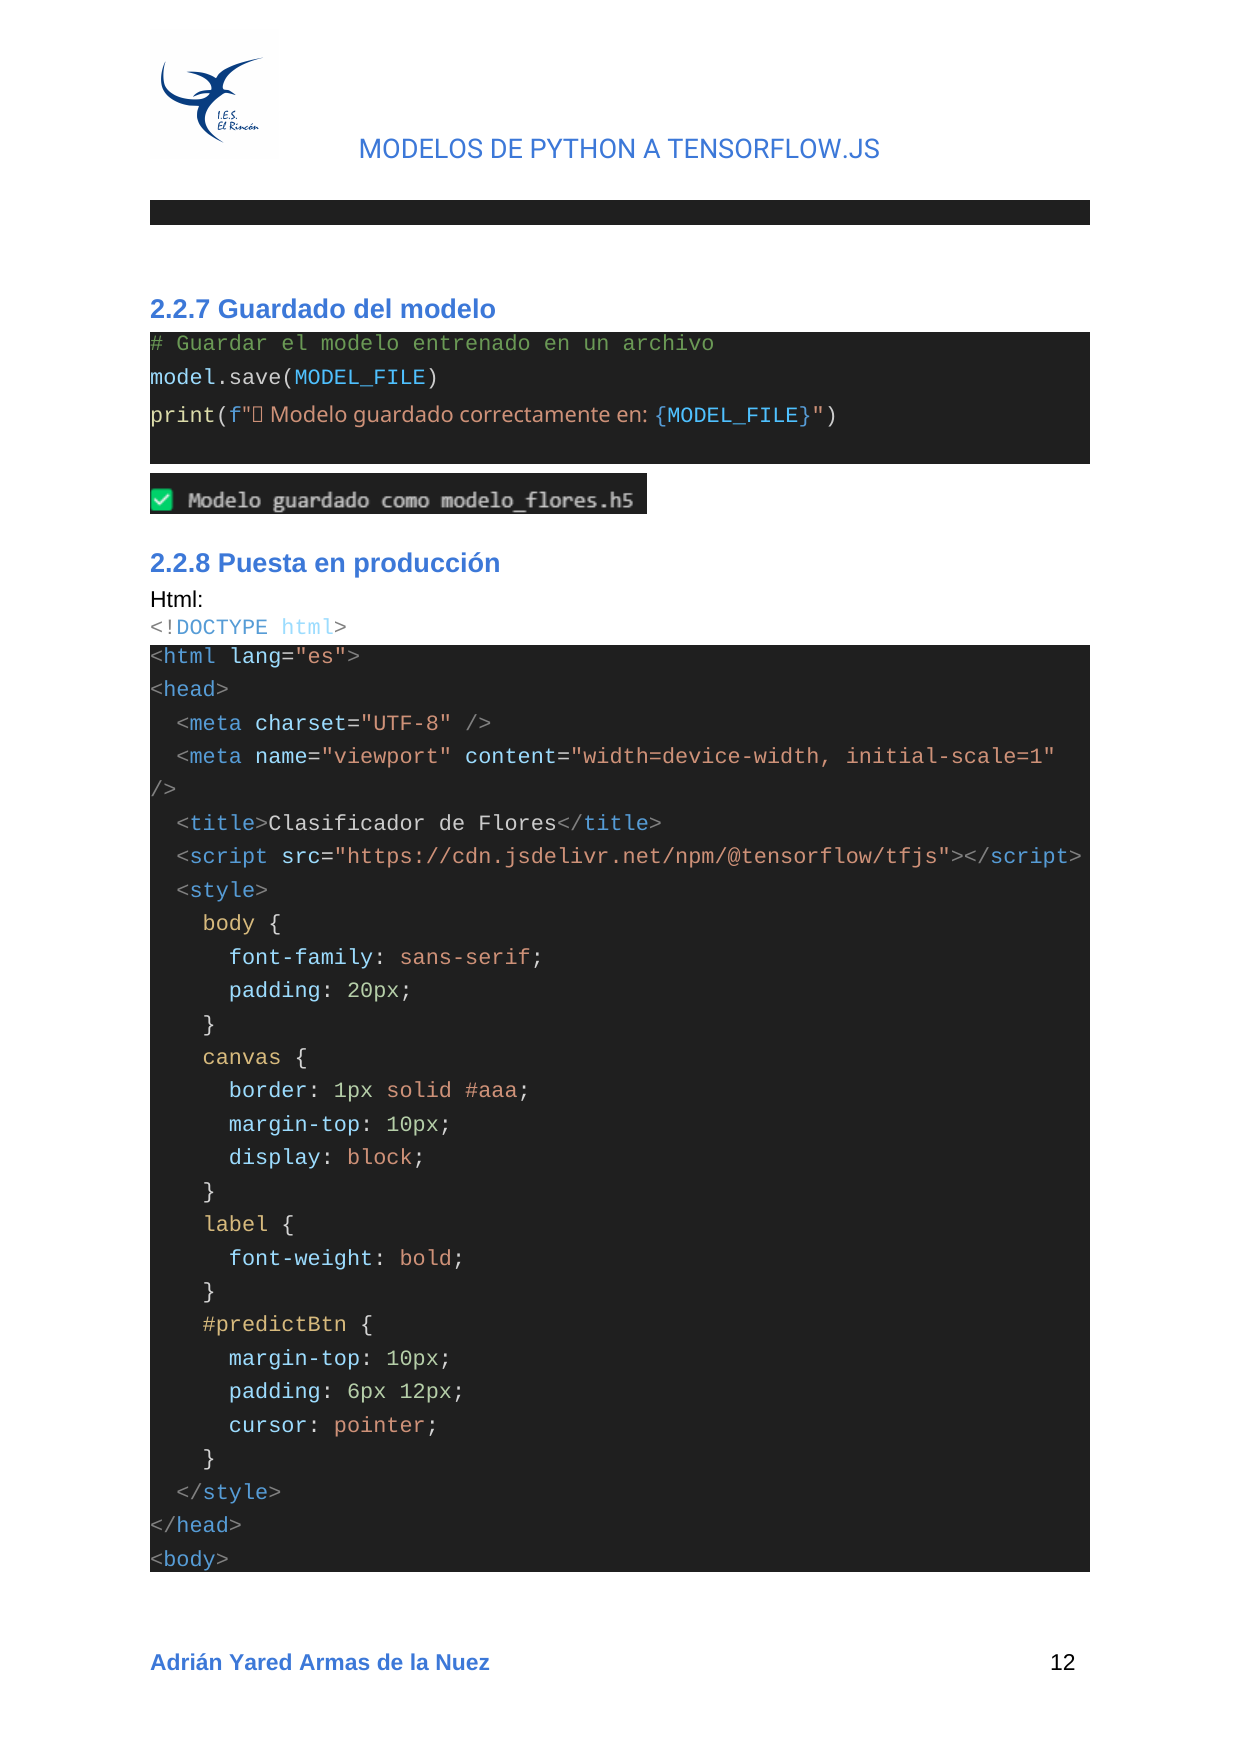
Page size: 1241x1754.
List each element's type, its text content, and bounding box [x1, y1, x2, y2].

text <body> [150, 1548, 1090, 1572]
picture [150, 473, 647, 514]
text padding: 20px; [150, 979, 1090, 1004]
text <meta name="viewport" content="width=device-width, initial-scale=1" /> [150, 745, 1090, 803]
text padding: 6px 12px; [150, 1381, 1090, 1405]
text <meta charset="UTF-8" /> [150, 712, 1090, 737]
subtitle 2.2.8 Puesta en producción [150, 547, 1090, 578]
text # Guardar el modelo entrenado en un archivo [150, 332, 1090, 357]
picture [150, 29, 279, 159]
text <html lang="es"> [150, 645, 1090, 670]
text </style> [150, 1481, 1090, 1506]
text border: 1px solid #aaa; [150, 1079, 1090, 1104]
text margin-top: 10px; [150, 1113, 1090, 1138]
text model.save(MODEL_FILE) [150, 366, 1090, 391]
text } [150, 1013, 1090, 1037]
text font-weight: bold; [150, 1247, 1090, 1272]
text print(f"✅ Modelo guardado correctamente en: {MODEL_FILE}") [150, 399, 1090, 429]
text body { [150, 912, 1090, 937]
text cursor: pointer; [150, 1414, 1090, 1439]
text </head> [150, 1514, 1090, 1539]
text margin-top: 10px; [150, 1347, 1090, 1372]
text } [150, 1180, 1090, 1205]
text } [150, 1280, 1090, 1305]
text Html: <!DOCTYPE html> [150, 586, 1090, 641]
text font-family: sans-serif; [150, 946, 1090, 971]
subtitle 2.2.7 Guardado del modelo [150, 293, 1090, 324]
text <head> [150, 678, 1090, 703]
text <title>Clasificador de Flores</title> [150, 812, 1090, 837]
text canvas { [150, 1046, 1090, 1071]
text label { [150, 1213, 1090, 1238]
text <script src="https://cdn.jsdelivr.net/npm/@tensorflow/tfjs"></script> [150, 846, 1090, 870]
text <style> [150, 879, 1090, 904]
text #predictBtn { [150, 1314, 1090, 1338]
text } [150, 1447, 1090, 1472]
text display: block; [150, 1146, 1090, 1171]
